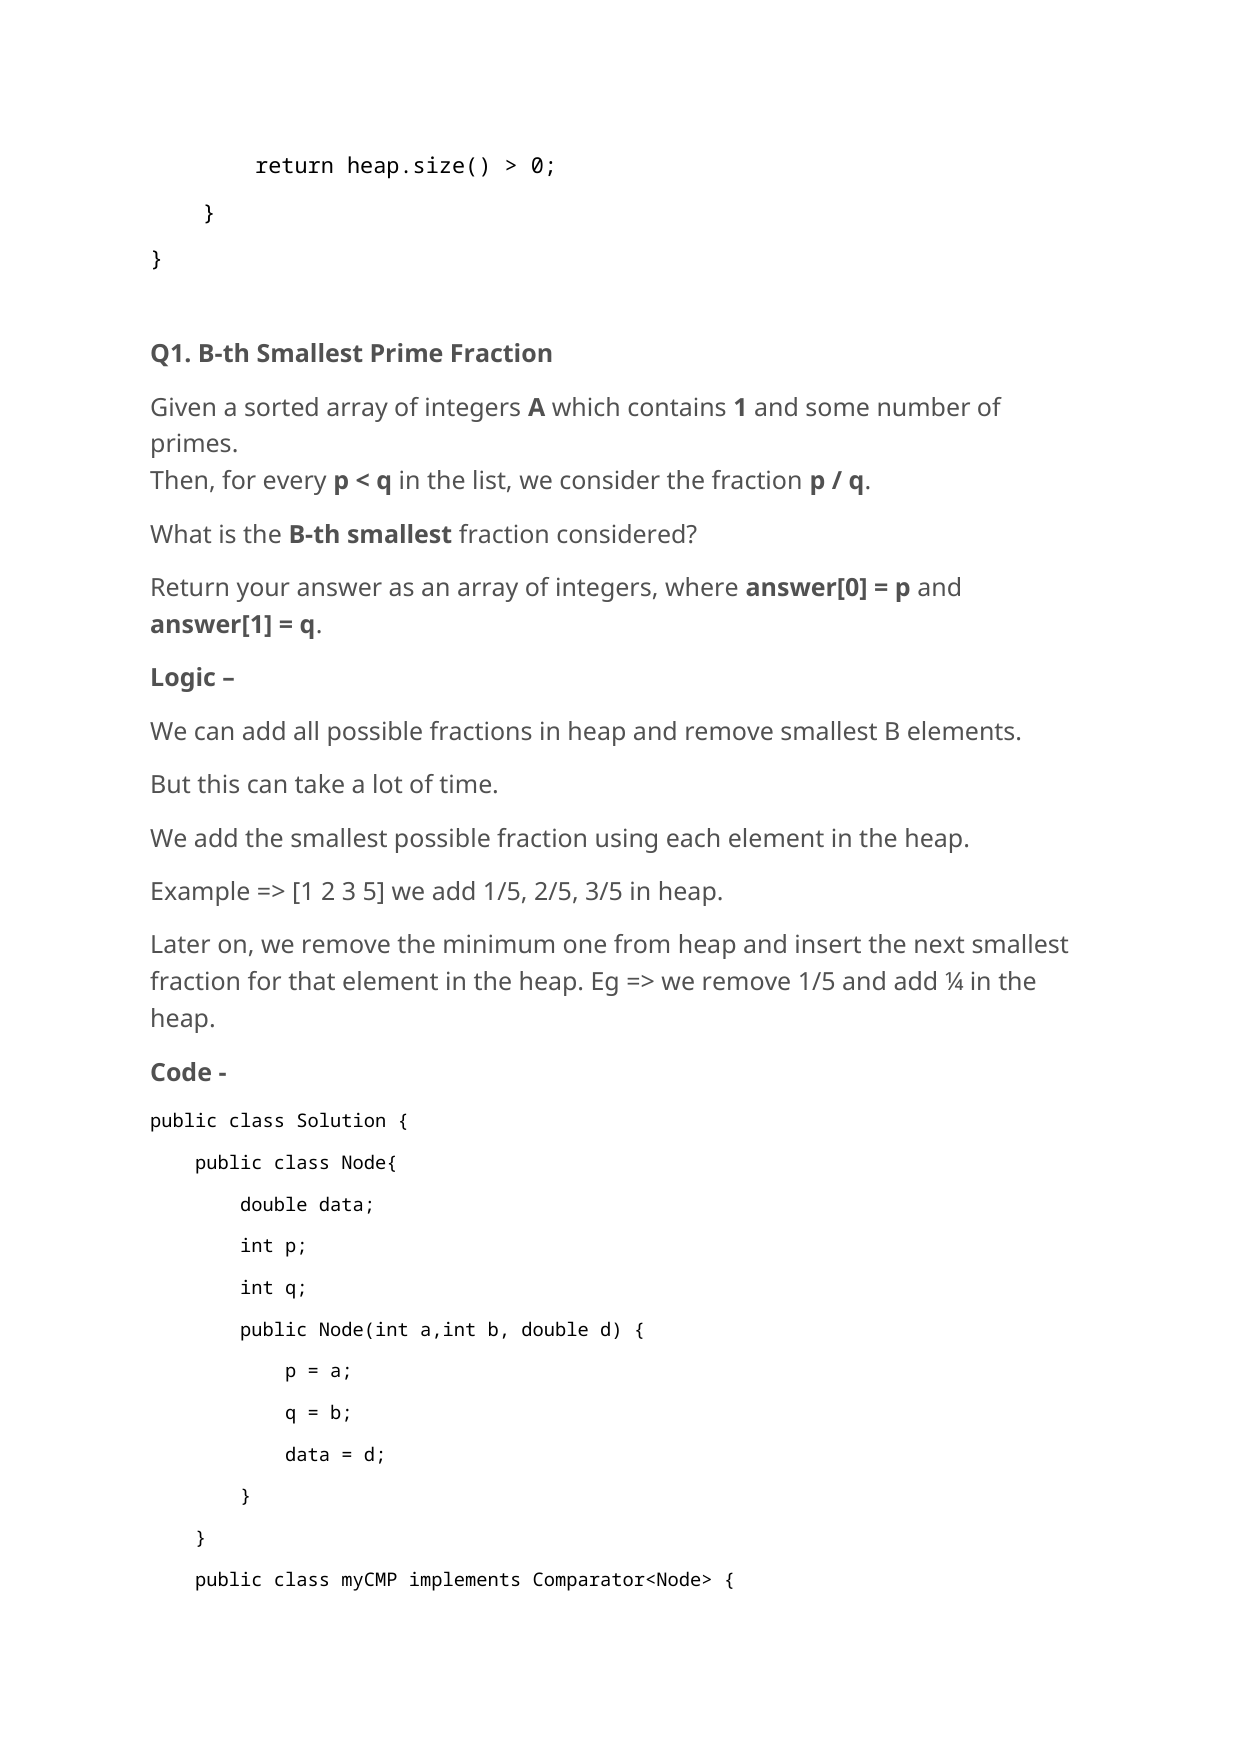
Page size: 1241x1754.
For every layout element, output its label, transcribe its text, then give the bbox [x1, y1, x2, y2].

text We can add all possible fractions in heap and remove smallest B elements. [150, 713, 1090, 747]
text Given a sorted array of integers A which contains 1 and some number of primes. Then, for every p < q in the list, we consider the fraction p / q. [150, 389, 1090, 497]
text int q; [150, 1274, 1090, 1299]
text We add the smallest possible fraction using each element in the heap. [150, 820, 1090, 854]
text Later on, we remove the minimum one from heap and insert the next smallest fraction for that element in the heap. Eg => we remove 1/5 and add ¼ in the heap. [150, 927, 1090, 1035]
text public class Node{ [150, 1149, 1090, 1174]
text Return your answer as an array of integers, where answer[0] = p and answer[1] = q. [150, 570, 1090, 641]
text int p; [150, 1233, 1090, 1258]
text q = b; [150, 1399, 1090, 1424]
text What is the B-th smallest fraction considered? [150, 516, 1090, 550]
text } [150, 1483, 1090, 1508]
text public class myCMP implements Comparator<Node> { [150, 1566, 1090, 1591]
text Example => [1 2 3 5] we add 1/5, 2/5, 3/5 in heap. [150, 874, 1090, 908]
text return heap.size() > 0; [150, 150, 1090, 180]
text double data; [150, 1191, 1090, 1216]
text Code - [150, 1054, 1090, 1088]
text public class Solution { [150, 1108, 1090, 1133]
text } [150, 1524, 1090, 1549]
text } [150, 196, 1090, 226]
text Q1. B-th Smallest Prime Fraction [150, 336, 1090, 370]
text Logic – [150, 660, 1090, 694]
text } [150, 243, 1090, 272]
text data = d; [150, 1441, 1090, 1466]
text public Node(int a,int b, double d) { [150, 1316, 1090, 1341]
text But this can take a lot of time. [150, 767, 1090, 801]
text p = a; [150, 1358, 1090, 1383]
